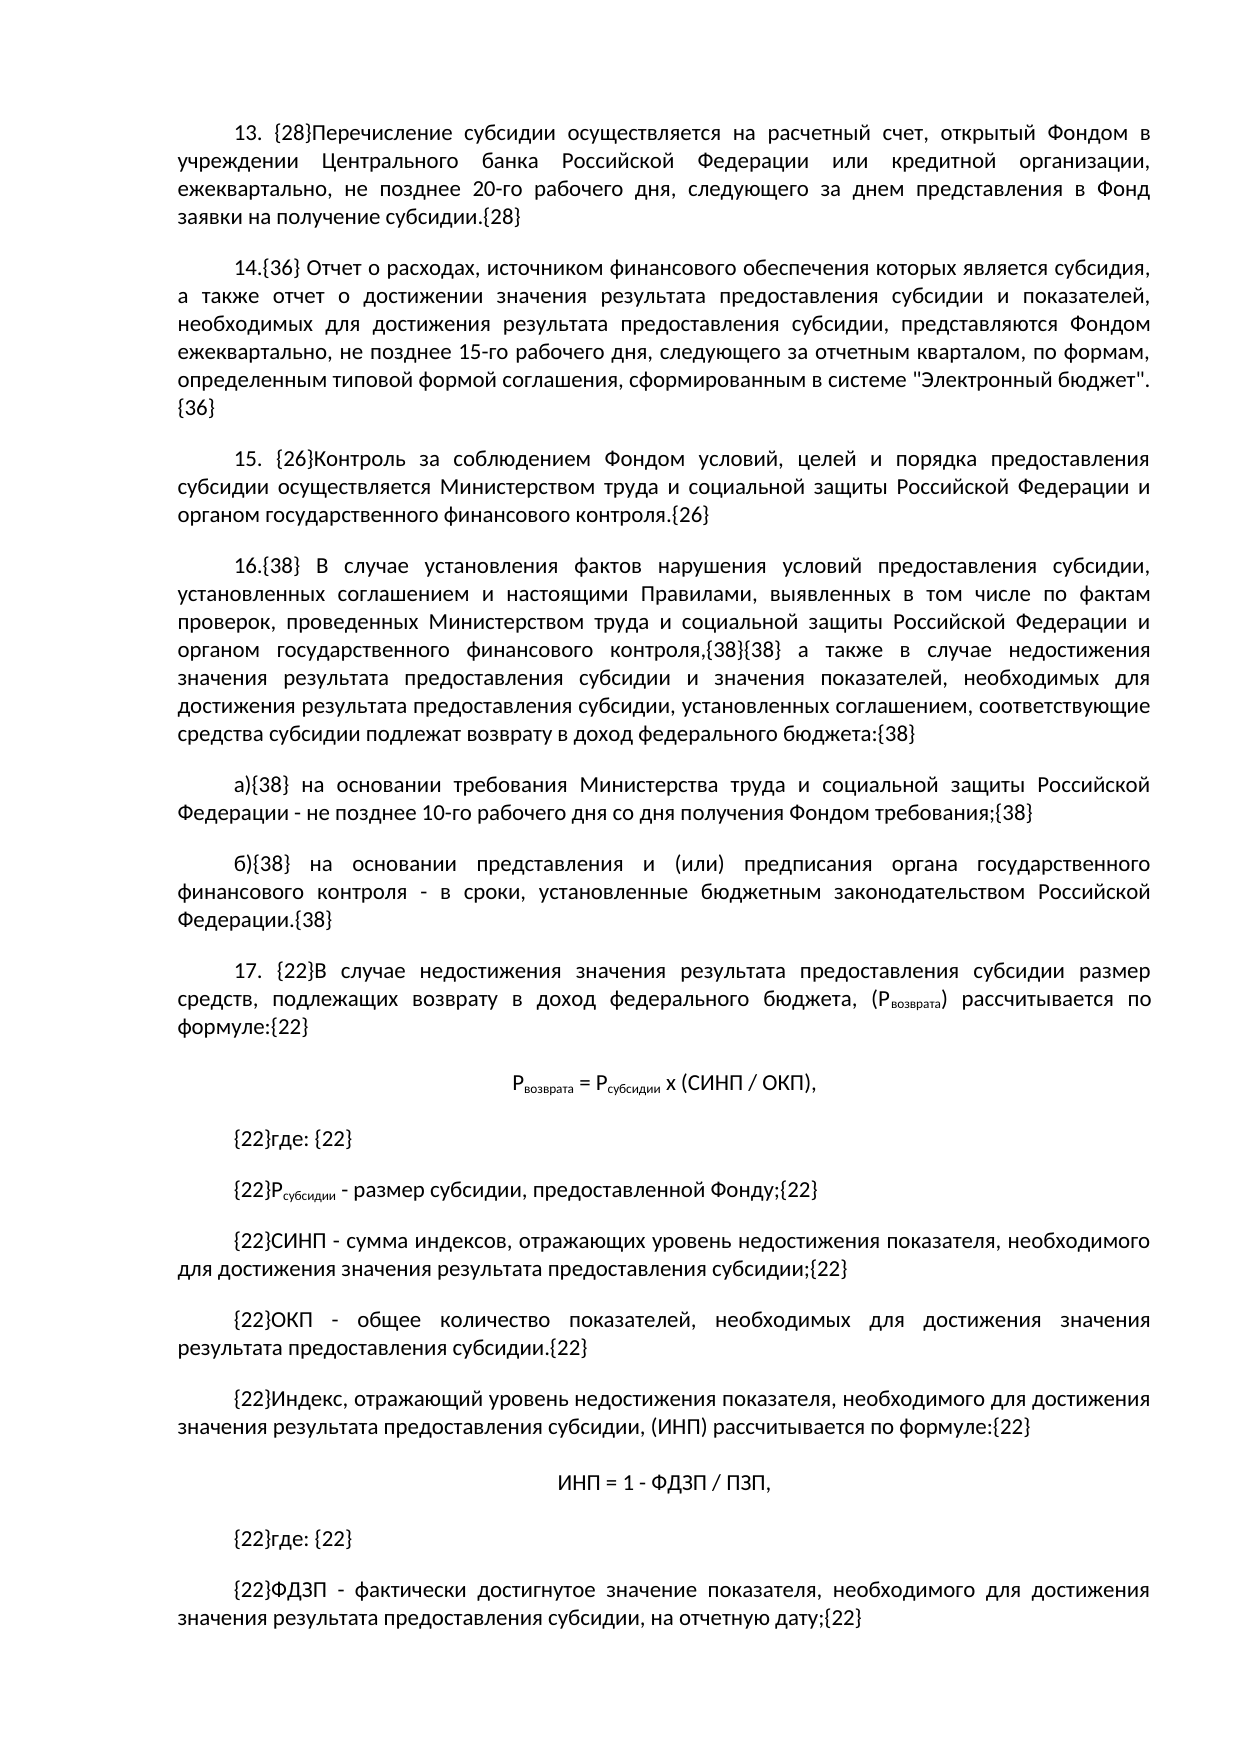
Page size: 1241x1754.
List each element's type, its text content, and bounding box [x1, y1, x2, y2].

text {22}СИНП - сумма индексов, отражающих уровень недостижения показателя, необходимого для достижения значения результата предоставления субсидии;{22} [177, 1226, 1152, 1282]
text 14.{36} Отчет о расходах, источником финансового обеспечения которых является субсидия, а также отчет о достижении значения результата предоставления субсидии и показателей, необходимых для достижения результата предоставления субсидии, представляются Фондом ежеквартально, не позднее 15-го рабочего дня, следующего за отчетным кварталом, по формам, определенным типовой формой соглашения, сформированным в системе "Электронный бюджет".{36} [177, 253, 1152, 421]
text {22}Рсубсидии - размер субсидии, предоставленной Фонду;{22} [177, 1175, 1152, 1203]
text а){38} на основании требования Министерства труда и социальной защиты Российской Федерации - не позднее 10-го рабочего дня со дня получения Фондом требования;{38} [177, 770, 1152, 826]
text {22}ОКП - общее количество показателей, необходимых для достижения значения результата предоставления субсидии.{22} [177, 1305, 1152, 1361]
text ИНП = 1 - ФДЗП / ПЗП, [177, 1468, 1152, 1496]
text Рвозврата = Рсубсидии x (СИНП / ОКП), [177, 1068, 1152, 1096]
text {22}ФДЗП - фактически достигнутое значение показателя, необходимого для достижения значения результата предоставления субсидии, на отчетную дату;{22} [177, 1575, 1152, 1631]
text б){38} на основании представления и (или) предписания органа государственного финансового контроля - в сроки, установленные бюджетным законодательством Российской Федерации.{38} [177, 849, 1152, 933]
text 17. {22}В случае недостижения значения результата предоставления субсидии размер средств, подлежащих возврату в доход федерального бюджета, (Рвозврата) рассчитывается по формуле:{22} [177, 956, 1152, 1040]
text 13. {28}Перечисление субсидии осуществляется на расчетный счет, открытый Фондом в учреждении Центрального банка Российской Федерации или кредитной организации, ежеквартально, не позднее 20-го рабочего дня, следующего за днем представления в Фонд заявки на получение субсидии.{28} [177, 118, 1152, 230]
text {22}Индекс, отражающий уровень недостижения показателя, необходимого для достижения значения результата предоставления субсидии, (ИНП) рассчитывается по формуле:{22} [177, 1384, 1152, 1440]
text {22}где: {22} [177, 1124, 1152, 1152]
text 16.{38} В случае установления фактов нарушения условий предоставления субсидии, установленных соглашением и настоящими Правилами, выявленных в том числе по фактам проверок, проведенных Министерством труда и социальной защиты Российской Федерации и органом государственного финансового контроля,{38}{38} а также в случае недостижения значения результата предоставления субсидии и значения показателей, необходимых для достижения результата предоставления субсидии, установленных соглашением, соответствующие средства субсидии подлежат возврату в доход федерального бюджета:{38} [177, 551, 1152, 747]
text {22}где: {22} [177, 1524, 1152, 1552]
text 15. {26}Контроль за соблюдением Фондом условий, целей и порядка предоставления субсидии осуществляется Министерством труда и социальной защиты Российской Федерации и органом государственного финансового контроля.{26} [177, 444, 1152, 528]
